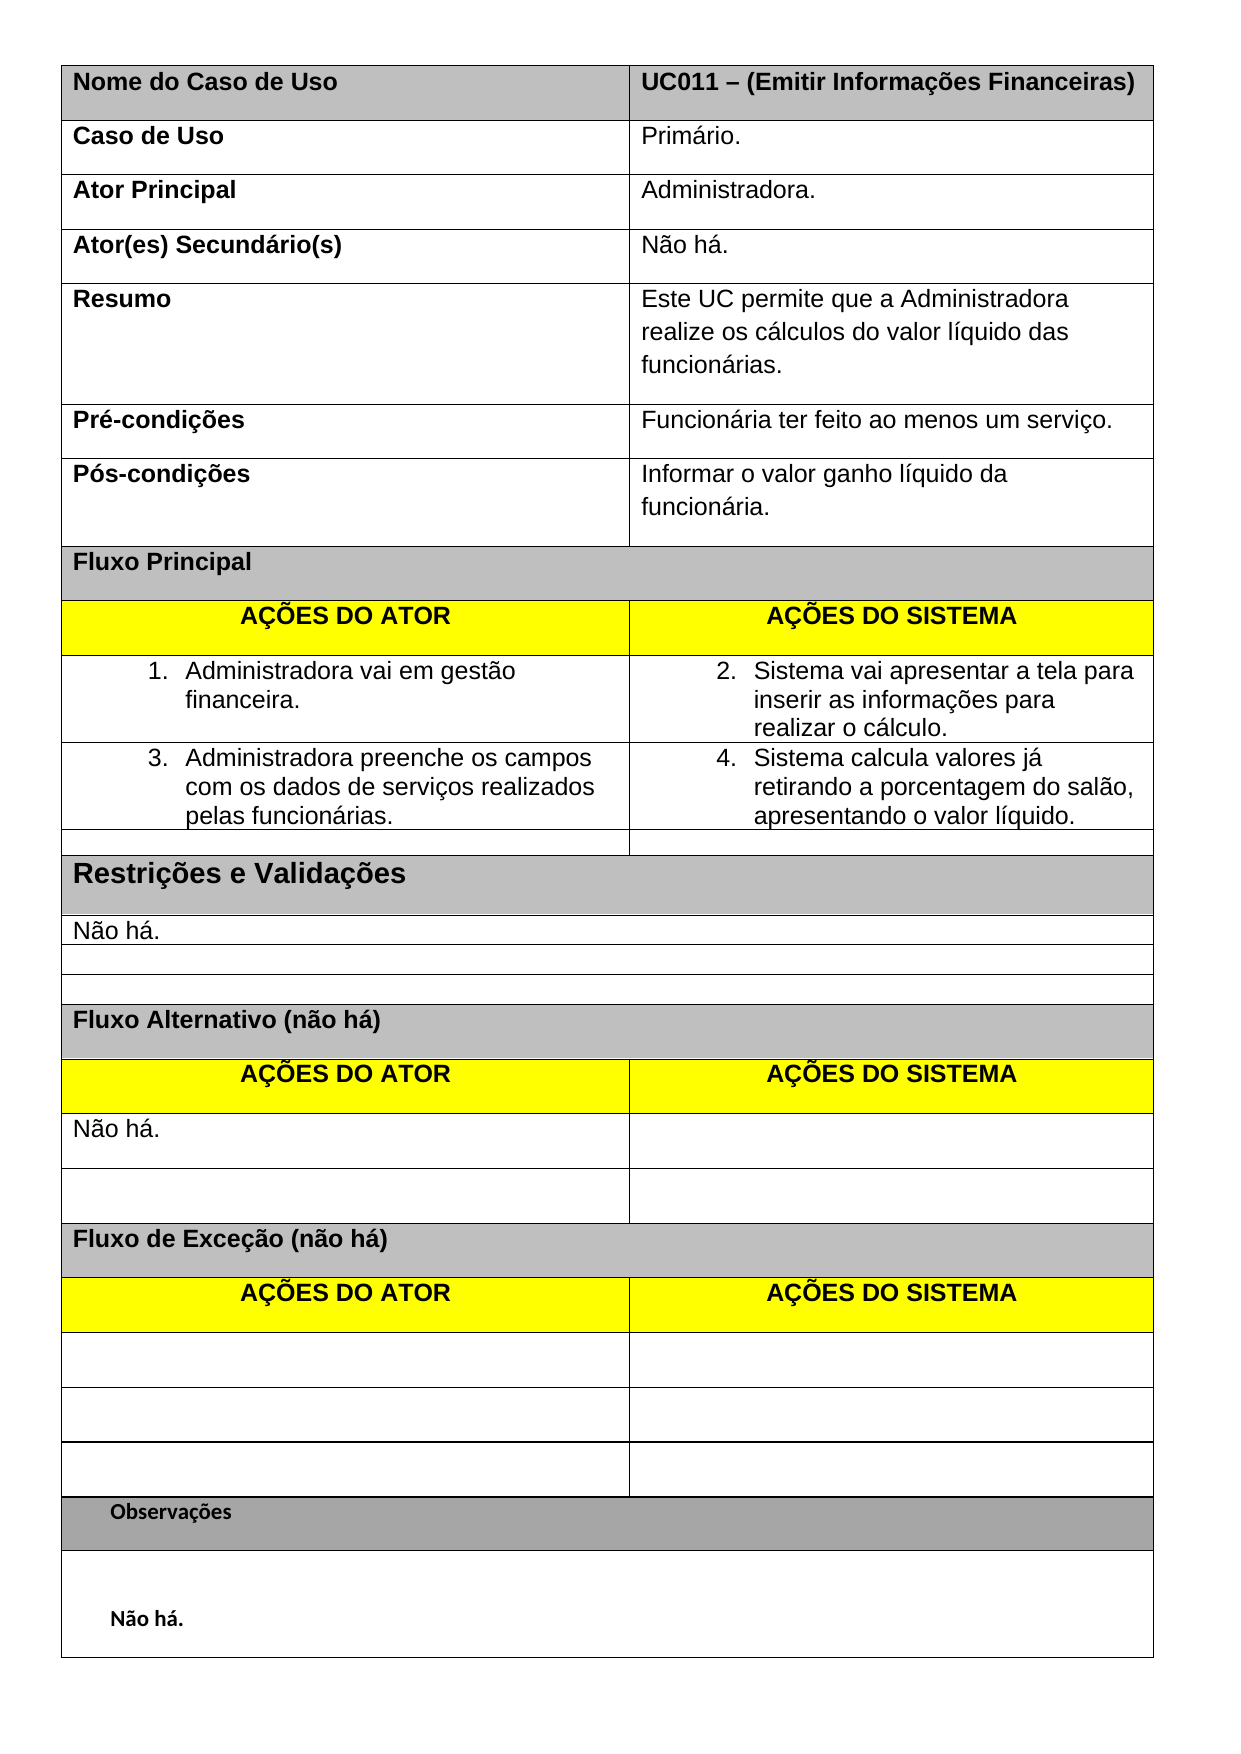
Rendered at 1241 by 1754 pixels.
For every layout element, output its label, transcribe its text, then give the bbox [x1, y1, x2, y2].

table_cell Restrições e Validações [62, 856, 1153, 914]
table_cell Não há. [630, 230, 1153, 283]
table_cell Fluxo Alternativo (não há) [62, 1005, 1153, 1058]
table_cell [630, 1169, 1153, 1223]
table_cell Administradora. [630, 175, 1153, 229]
table_cell [62, 830, 629, 855]
table_cell Fluxo de Exceção (não há) [62, 1224, 1153, 1277]
table_cell Este UC permite que a Administradora realize os cálculos do valor líquido das funcionárias. [630, 284, 1153, 404]
table_cell Ator(es) Secundário(s) [62, 230, 629, 283]
table_cell [62, 1169, 629, 1223]
table_cell Caso de Uso [62, 121, 629, 174]
table_cell Não há. [62, 1114, 629, 1168]
table_cell Ator Principal [62, 175, 629, 229]
table_cell Pré-condições [62, 405, 629, 458]
table_cell Primário. [630, 121, 1153, 174]
table_cell [630, 1388, 1153, 1441]
table_cell Sistema vai apresentar a tela para inserir as informações para realizar o cálculo. [630, 656, 1153, 742]
table_cell Observações [62, 1498, 1153, 1550]
table_cell Fluxo Principal [62, 547, 1153, 600]
table_cell AÇÕES DO SISTEMA [630, 1278, 1153, 1332]
table_cell AÇÕES DO ATOR [62, 601, 629, 655]
table_cell [630, 1443, 1153, 1496]
table_cell [62, 945, 1153, 974]
table_cell Resumo [62, 284, 629, 404]
table_cell Não há. [62, 1551, 1153, 1657]
table_cell AÇÕES DO SISTEMA [630, 601, 1153, 655]
table_cell [62, 1388, 629, 1441]
table_cell AÇÕES DO ATOR [62, 1278, 629, 1332]
table_cell [62, 1333, 629, 1387]
table_cell Informar o valor ganho líquido da funcionária. [630, 459, 1153, 546]
table_cell [62, 975, 1153, 1004]
table_cell Administradora preenche os campos com os dados de serviços realizados pelas funcionárias. [62, 743, 629, 829]
table_cell Administradora vai em gestão financeira. [62, 656, 629, 742]
table_cell Sistema calcula valores já retirando a porcentagem do salão, apresentando o valor líquido. [630, 743, 1153, 829]
table_cell AÇÕES DO ATOR [62, 1060, 629, 1113]
table_cell Funcionária ter feito ao menos um serviço. [630, 405, 1153, 458]
table_cell [630, 1333, 1153, 1387]
table_header Nome do Caso de Uso [62, 66, 629, 120]
table_cell [630, 830, 1153, 855]
table_cell AÇÕES DO SISTEMA [630, 1060, 1153, 1113]
table_cell [630, 1114, 1153, 1168]
table_cell Não há. [62, 916, 1153, 944]
table_cell [62, 1443, 629, 1496]
table_cell Pós-condições [62, 459, 629, 546]
table_header UC011 – (Emitir Informações Financeiras) [630, 66, 1153, 120]
